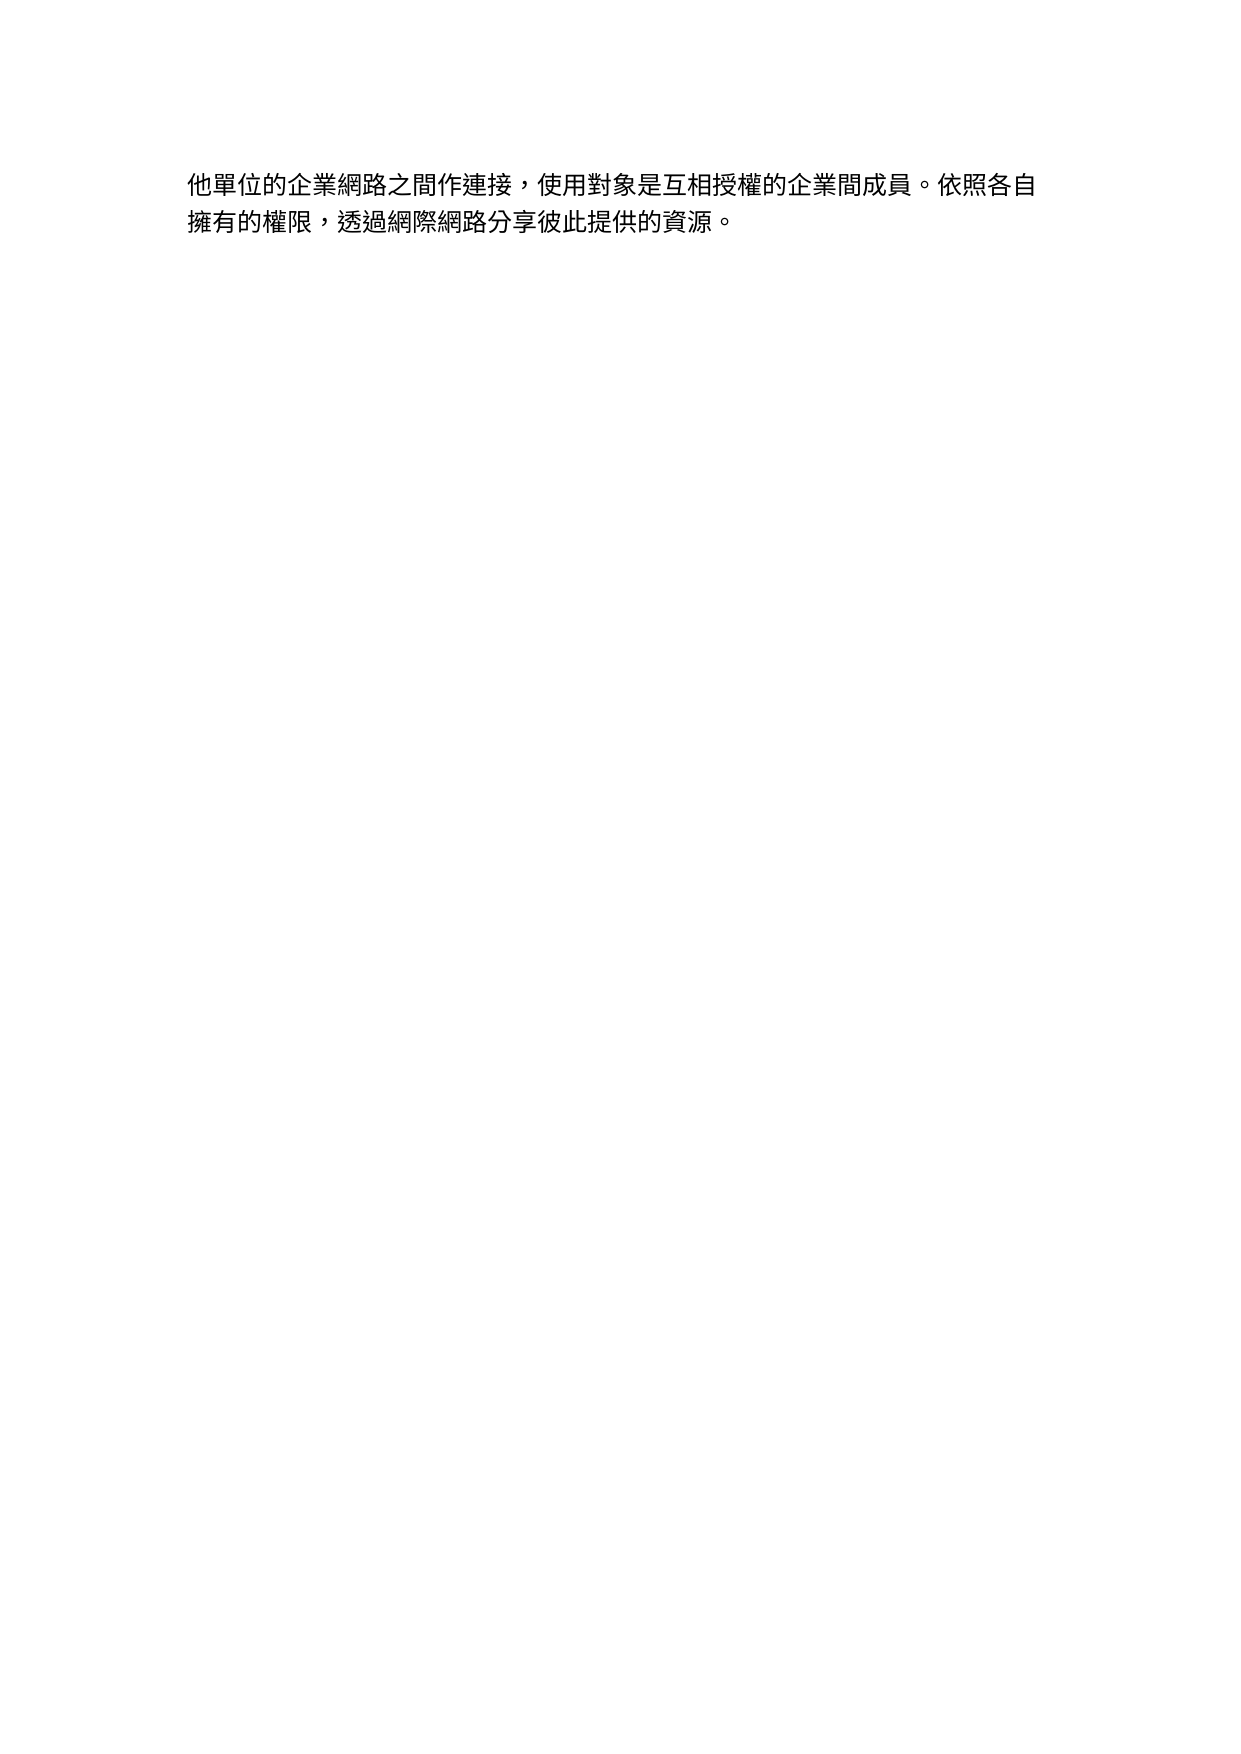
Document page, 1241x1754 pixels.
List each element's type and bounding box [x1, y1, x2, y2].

text [187, 164, 1053, 239]
